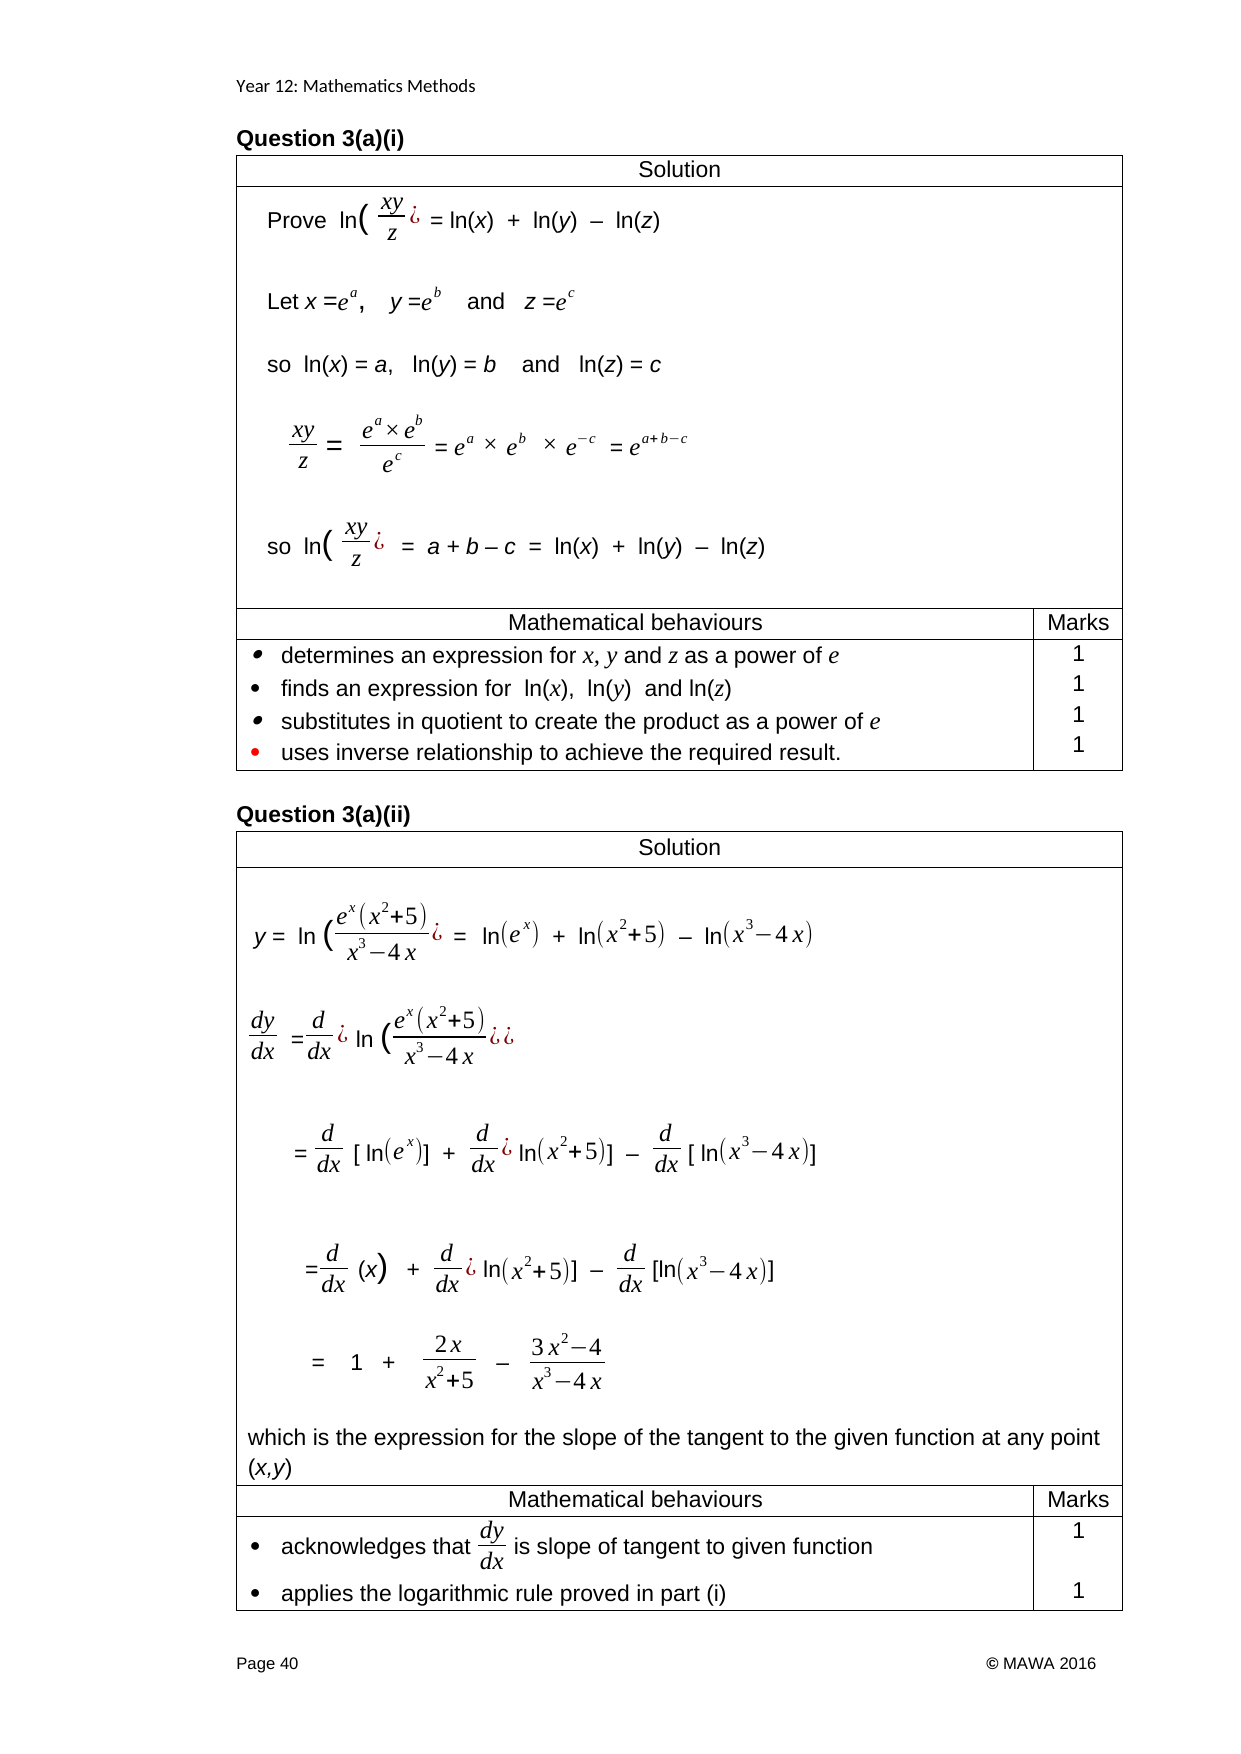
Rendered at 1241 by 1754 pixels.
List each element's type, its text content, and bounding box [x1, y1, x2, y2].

table_cell 1 1 1 1 [1034, 640, 1122, 769]
table_cell 1 1 1 1 1 [1034, 1517, 1122, 1610]
table_cell Marks [1034, 609, 1122, 639]
table_cell Marks [1034, 1486, 1122, 1516]
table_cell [237, 1517, 1033, 1610]
table_cell y = ln ( = ln + ln – ln = ln ( = [ ln] + ln] – [ ln] = (x) + ln] – [ln] = 1 + – which is the expression for the slope of the tangent to the given function at any point (x,y) [237, 868, 1122, 1484]
table_header Solution [237, 832, 1122, 867]
table_cell Prove ln( = ln(x) + ln(y) – ln(z) Let x =, y = and z = so ln(x) = a, ln(y) = b and ln(z) = c = = = so ln( = a + b – c = ln(x) + ln(y) – ln(z) [237, 187, 1122, 608]
table_cell Mathematical behaviours [237, 1486, 1033, 1516]
table_cell determines an expression for x, y and z as a power of e finds an expression for ln(x), ln(y) and ln(z) substitutes in quotient to create the product as a power of e uses inverse relationship to achieve the required result. [237, 640, 1033, 769]
table_header Solution [237, 156, 1122, 186]
text Question 3(a)(i) [236, 125, 1122, 151]
text Question 3(a)(ii) [236, 801, 1122, 827]
table_cell Mathematical behaviours [237, 609, 1033, 639]
